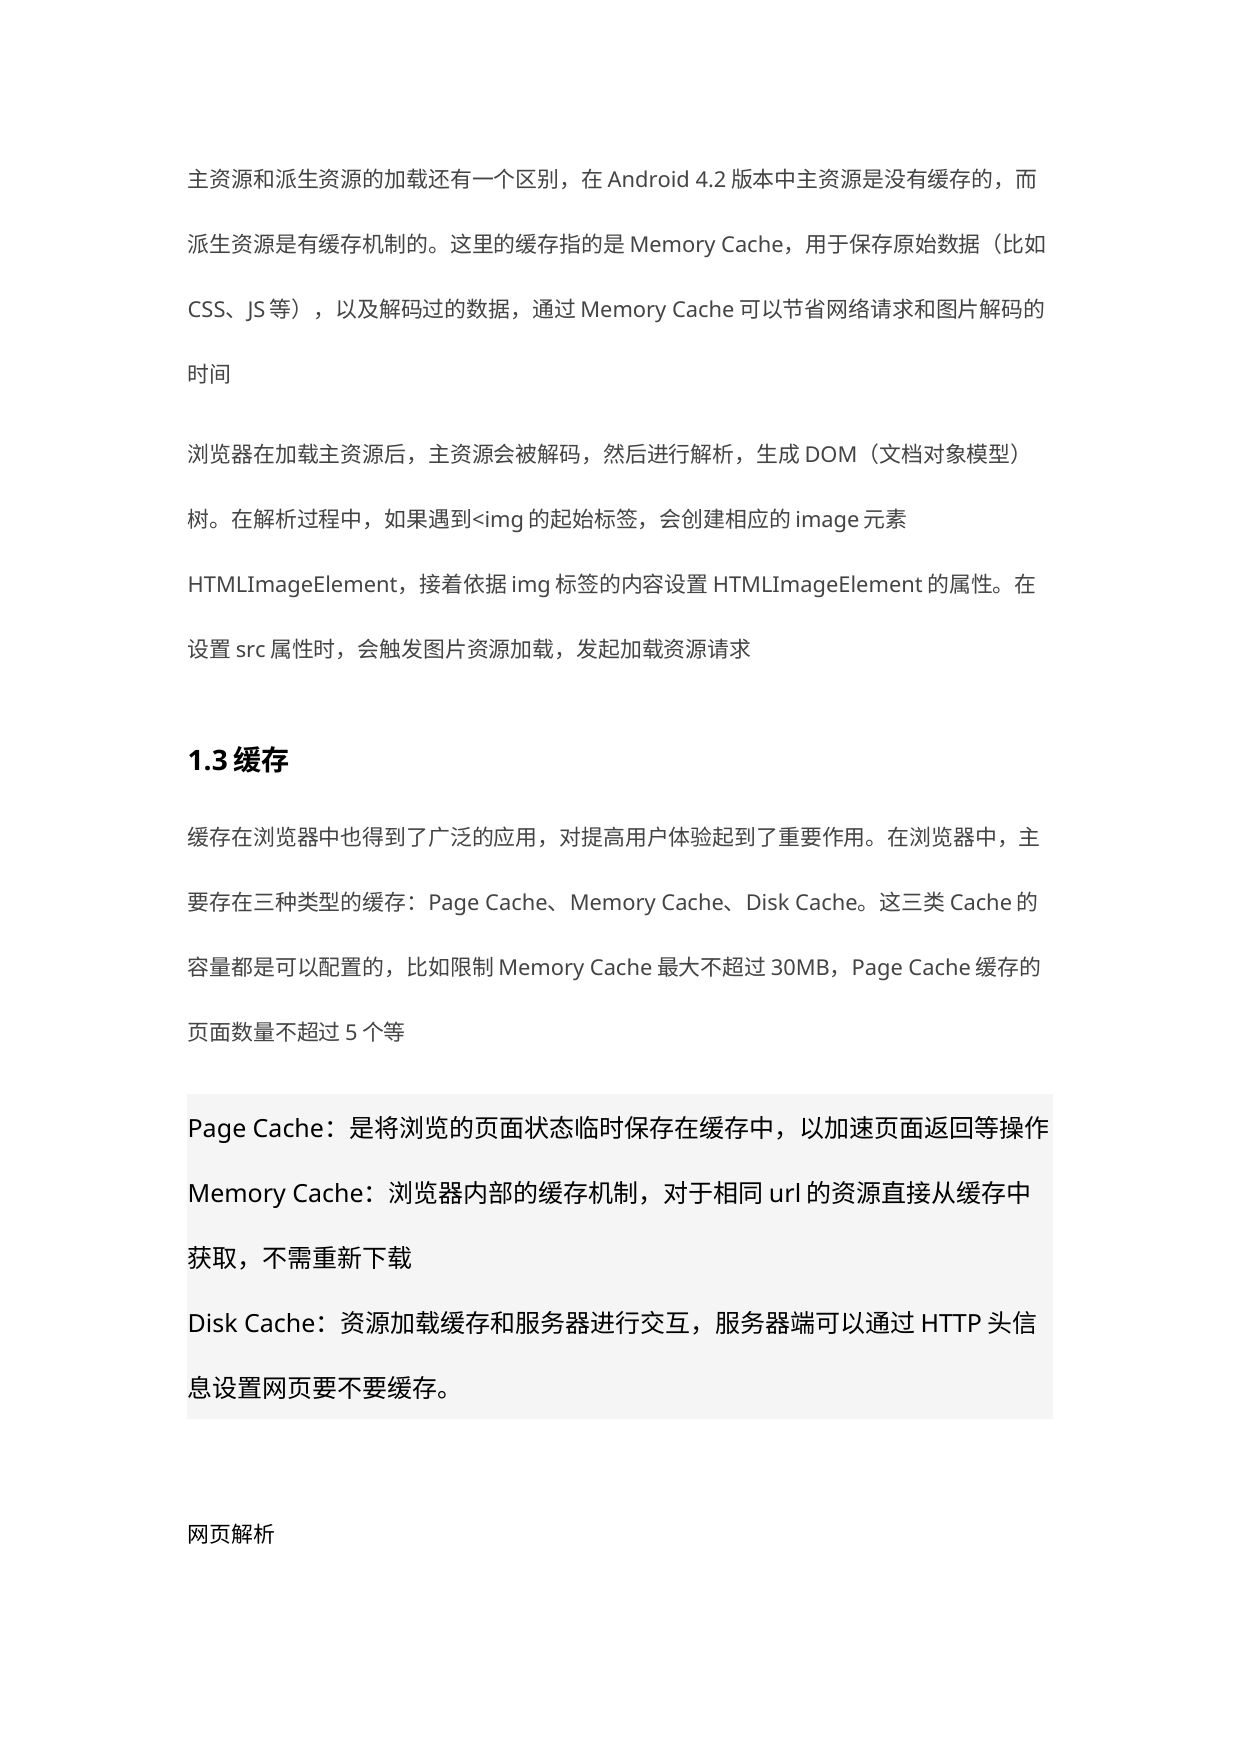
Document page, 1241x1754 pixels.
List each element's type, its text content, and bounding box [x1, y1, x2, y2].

text 浏览器在加载主资源后，主资源会被解码，然后进行解析，生成DOM（文档对象模型）树。在解析过程中，如果遇到<img的起始标签，会创建相应的image元素HTMLImageElement，接着依据img标签的内容设置HTMLImageElement的属性。在设置src属性时，会触发图片资源加载，发起加载资源请求 [187, 437, 1053, 664]
text 缓存在浏览器中也得到了广泛的应用，对提高用户体验起到了重要作用。在浏览器中，主要存在三种类型的缓存：Page Cache、Memory Cache、Disk Cache。这三类Cache的容量都是可以配置的，比如限制Memory Cache最大不超过30MB，Page Cache缓存的页面数量不超过5个等 [187, 819, 1053, 1047]
text 主资源和派生资源的加载还有一个区别，在Android 4.2版本中主资源是没有缓存的，而派生资源是有缓存机制的。这里的缓存指的是Memory Cache，用于保存原始数据（比如CSS、JS等），以及解码过的数据，通过Memory Cache可以节省网络请求和图片解码的时间 [187, 162, 1053, 389]
text Page Cache：是将浏览的页面状态临时保存在缓存中，以加速页面返回等操作 [187, 1094, 1053, 1159]
text Memory Cache：浏览器内部的缓存机制，对于相同url的资源直接从缓存中获取，不需重新下载 [187, 1159, 1053, 1289]
subtitle 1.3缓存 [187, 725, 1053, 790]
text 网页解析 [187, 1517, 1053, 1549]
text Disk Cache：资源加载缓存和服务器进行交互，服务器端可以通过HTTP头信息设置网页要不要缓存。 [187, 1289, 1053, 1419]
